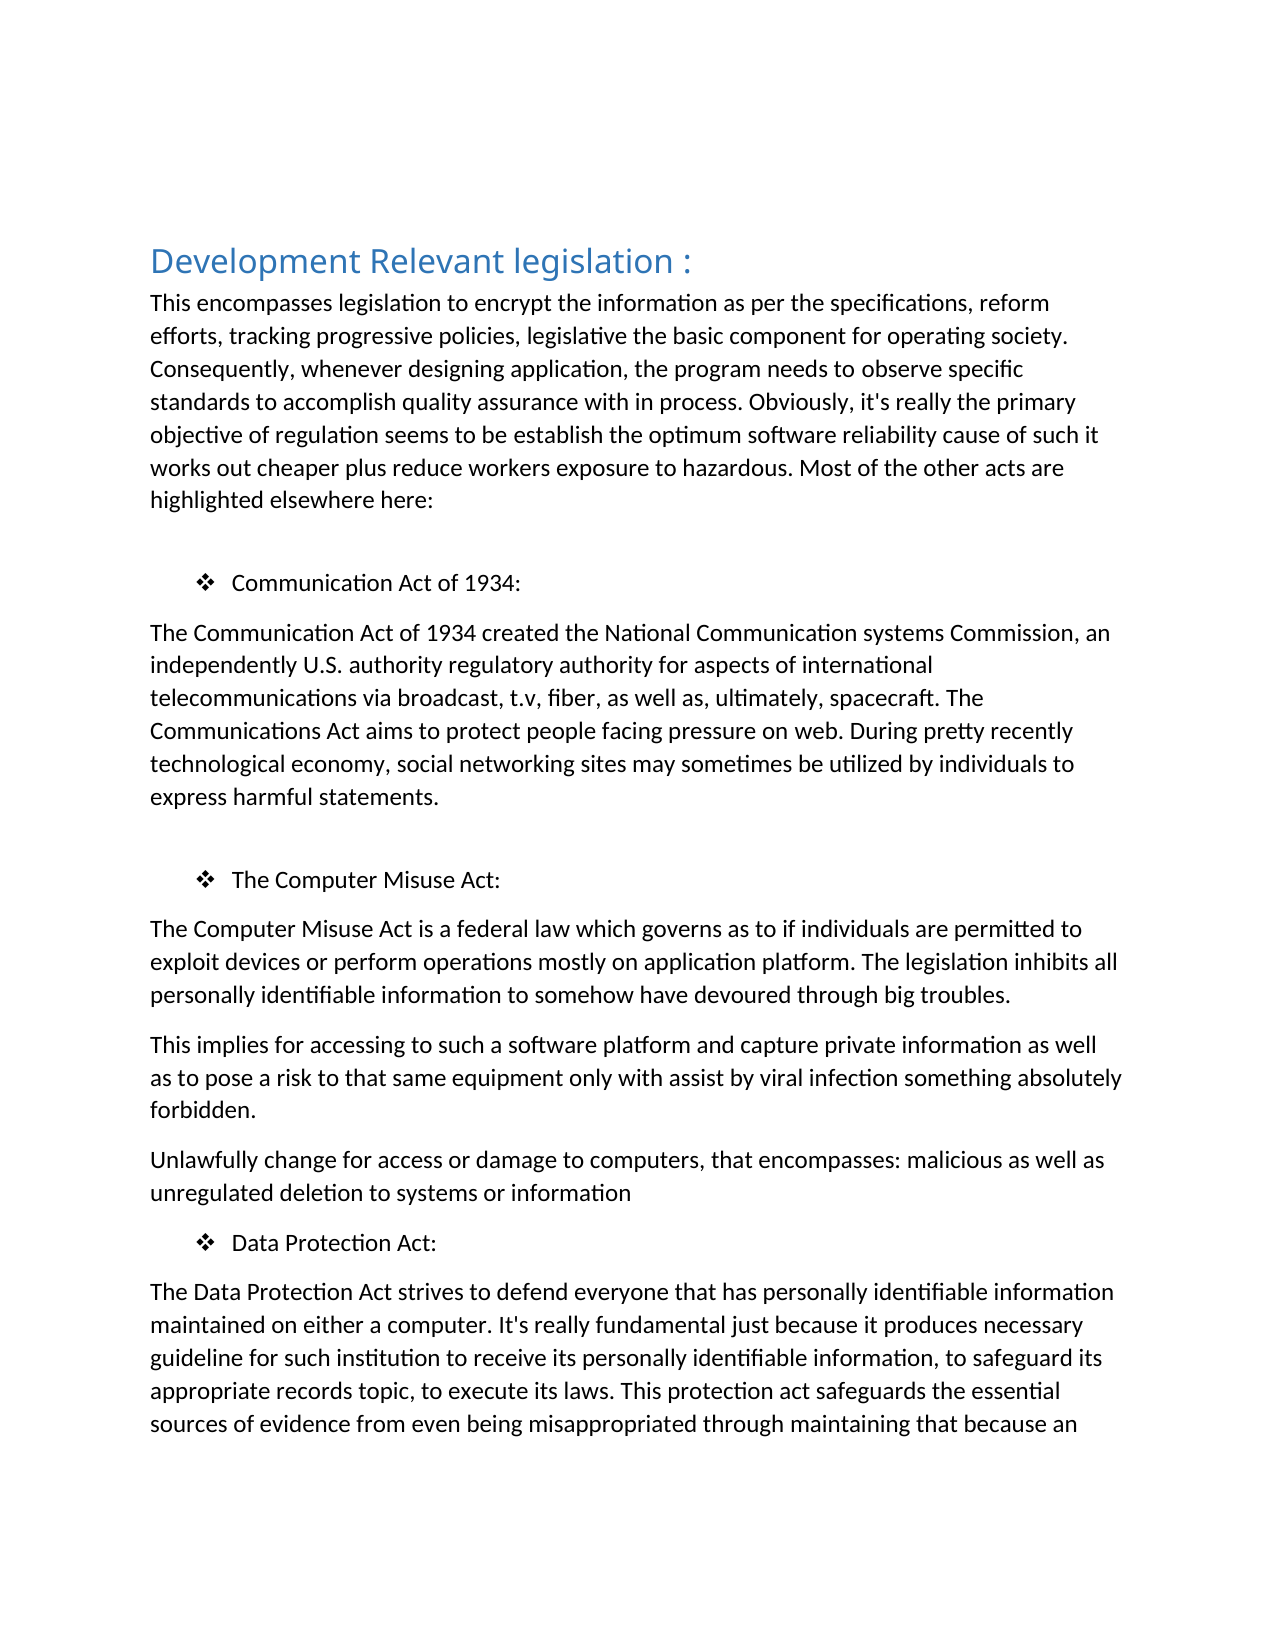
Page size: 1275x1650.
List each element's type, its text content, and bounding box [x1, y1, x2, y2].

text Unlawfully change for access or damage to computers, that encompasses: malicious as well as unregulated deletion to systems or information [150, 1144, 1125, 1208]
list Data Protection Act: [194, 1227, 1125, 1257]
text This implies for accessing to such a software platform and capture private information as well as to pose a risk to that same equipment only with assist by viral infection something absolutely forbidden. [150, 1029, 1125, 1125]
subtitle Development Relevant legislation : [150, 238, 1125, 283]
list Communication Act of 1934: [194, 567, 1125, 598]
text The Communication Act of 1934 created the National Communication systems Commission, an independently U.S. authority regulatory authority for aspects of international telecommunications via broadcast, t.v, fiber, as well as, ultimately, spacecraft. The Communications Act aims to protect people facing pressure on web. During pretty recently technological economy, social networking sites may sometimes be utilized by individuals to express harmful statements. [150, 617, 1125, 812]
list The Computer Misuse Act: [194, 864, 1125, 894]
text The Computer Misuse Act is a federal law which governs as to if individuals are permitted to exploit devices or perform operations mostly on application platform. The legislation inhibits all personally identifiable information to somehow have devoured through big troubles. [150, 913, 1125, 1010]
text This encompasses legislation to encrypt the information as per the specifications, reform efforts, tracking progressive policies, legislative the basic component for operating society. Consequently, whenever designing application, the program needs to observe specific standards to accomplish quality assurance with in process. Obviously, it's really the primary objective of regulation seems to be establish the optimum software reliability cause of such it works out cheaper plus reduce workers exposure to hazardous. Most of the other acts are highlighted elsewhere here: [150, 287, 1125, 515]
